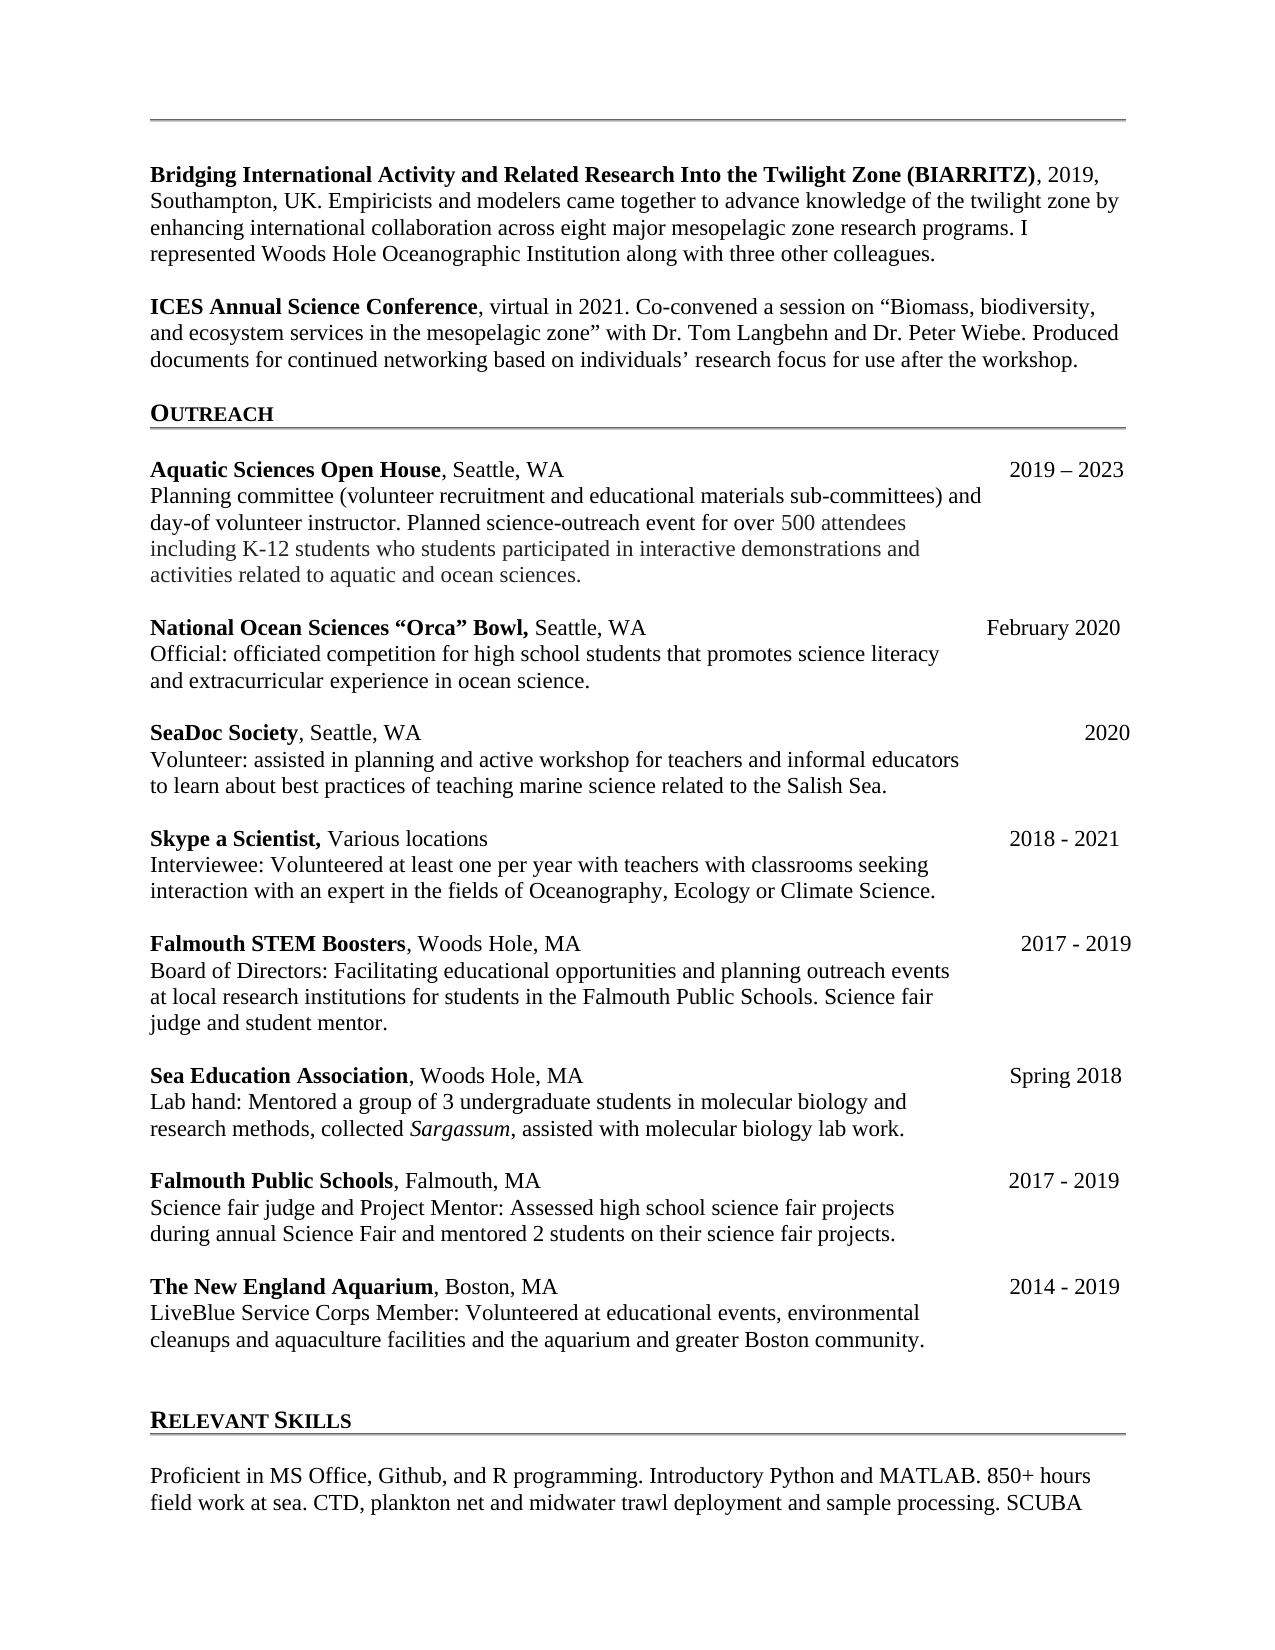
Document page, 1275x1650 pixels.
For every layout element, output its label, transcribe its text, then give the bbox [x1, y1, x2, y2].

text cleanups and aquaculture facilities and the aquarium and greater Boston community. [150, 1326, 1134, 1352]
text OUTREACH [150, 398, 1125, 427]
text ICES Annual Science Conference, virtual in 2021. Co-convened a session on “Biomass, biodiversity, and ecosystem services in the mesopelagic zone” with Dr. Tom Langbehn and Dr. Peter Wiebe. Produced documents for continued networking based on individuals’ research focus for use after the workshop. [150, 293, 1125, 372]
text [150, 1462, 1125, 1515]
text during annual Science Fair and mentored 2 students on their science fair projects. The New England Aquarium, Boston, MA 2014 - 2019 LiveBlue Service Corps Member: Volunteered at educational events, environmental [150, 1220, 1134, 1326]
text Bridging International Activity and Related Research Into the Twilight Zone (BIARRITZ), 2019, Southampton, UK. Empiricists and modelers came together to advance knowledge of the twilight zone by enhancing international collaboration across eight major mesopelagic zone research programs. I represented Woods Hole Oceanographic Institution along with three other colleagues. [150, 161, 1125, 267]
text Aquatic Sciences Open House, Seattle, WA 2019 – 2023 [150, 456, 1125, 482]
text to learn about best practices of teaching marine science related to the Salish Sea. [150, 772, 1134, 798]
text Falmouth STEM Boosters, Woods Hole, MA 2017 - 2019 Board of Directors: Facilitating educational opportunities and planning outreach events [150, 930, 1134, 983]
text Skype a Scientist, Various locations 2018 - 2021 [150, 825, 1125, 851]
text judge and student mentor. Sea Education Association, Woods Hole, MA Spring 2018 Lab hand: Mentored a group of 3 undergraduate students in molecular biology and [150, 1009, 1134, 1115]
text at local research institutions for students in the Falmouth Public Schools. Science fair [150, 983, 1134, 1009]
text RELEVANT SKILLS [150, 1405, 1125, 1433]
text research methods, collected Sargassum, assisted with molecular biology lab work. Falmouth Public Schools, Falmouth, MA 2017 - 2019 Science fair judge and Project Mentor: Assessed high school science fair projects [150, 1115, 1125, 1220]
text Interviewee: Volunteered at least one per year with teachers with classrooms seeking [150, 851, 1125, 878]
text National Ocean Sciences “Orca” Bowl, Seattle, WA February 2020 [150, 614, 1125, 640]
text interaction with an expert in the fields of Oceanography, Ecology or Climate Science. [150, 878, 1125, 904]
text SeaDoc Society, Seattle, WA 2020 Volunteer: assisted in planning and active workshop for teachers and informal educators [150, 719, 1134, 772]
text Planning committee (volunteer recruitment and educational materials sub-committees) and day-of volunteer instructor. Planned science-outreach event for over 500 attendees including K-12 students who students participated in interactive demonstrations and activities related to aquatic and ocean sciences. [150, 482, 984, 588]
text Official: officiated competition for high school students that promotes science literacy and extracurricular experience in ocean science. [150, 640, 975, 693]
